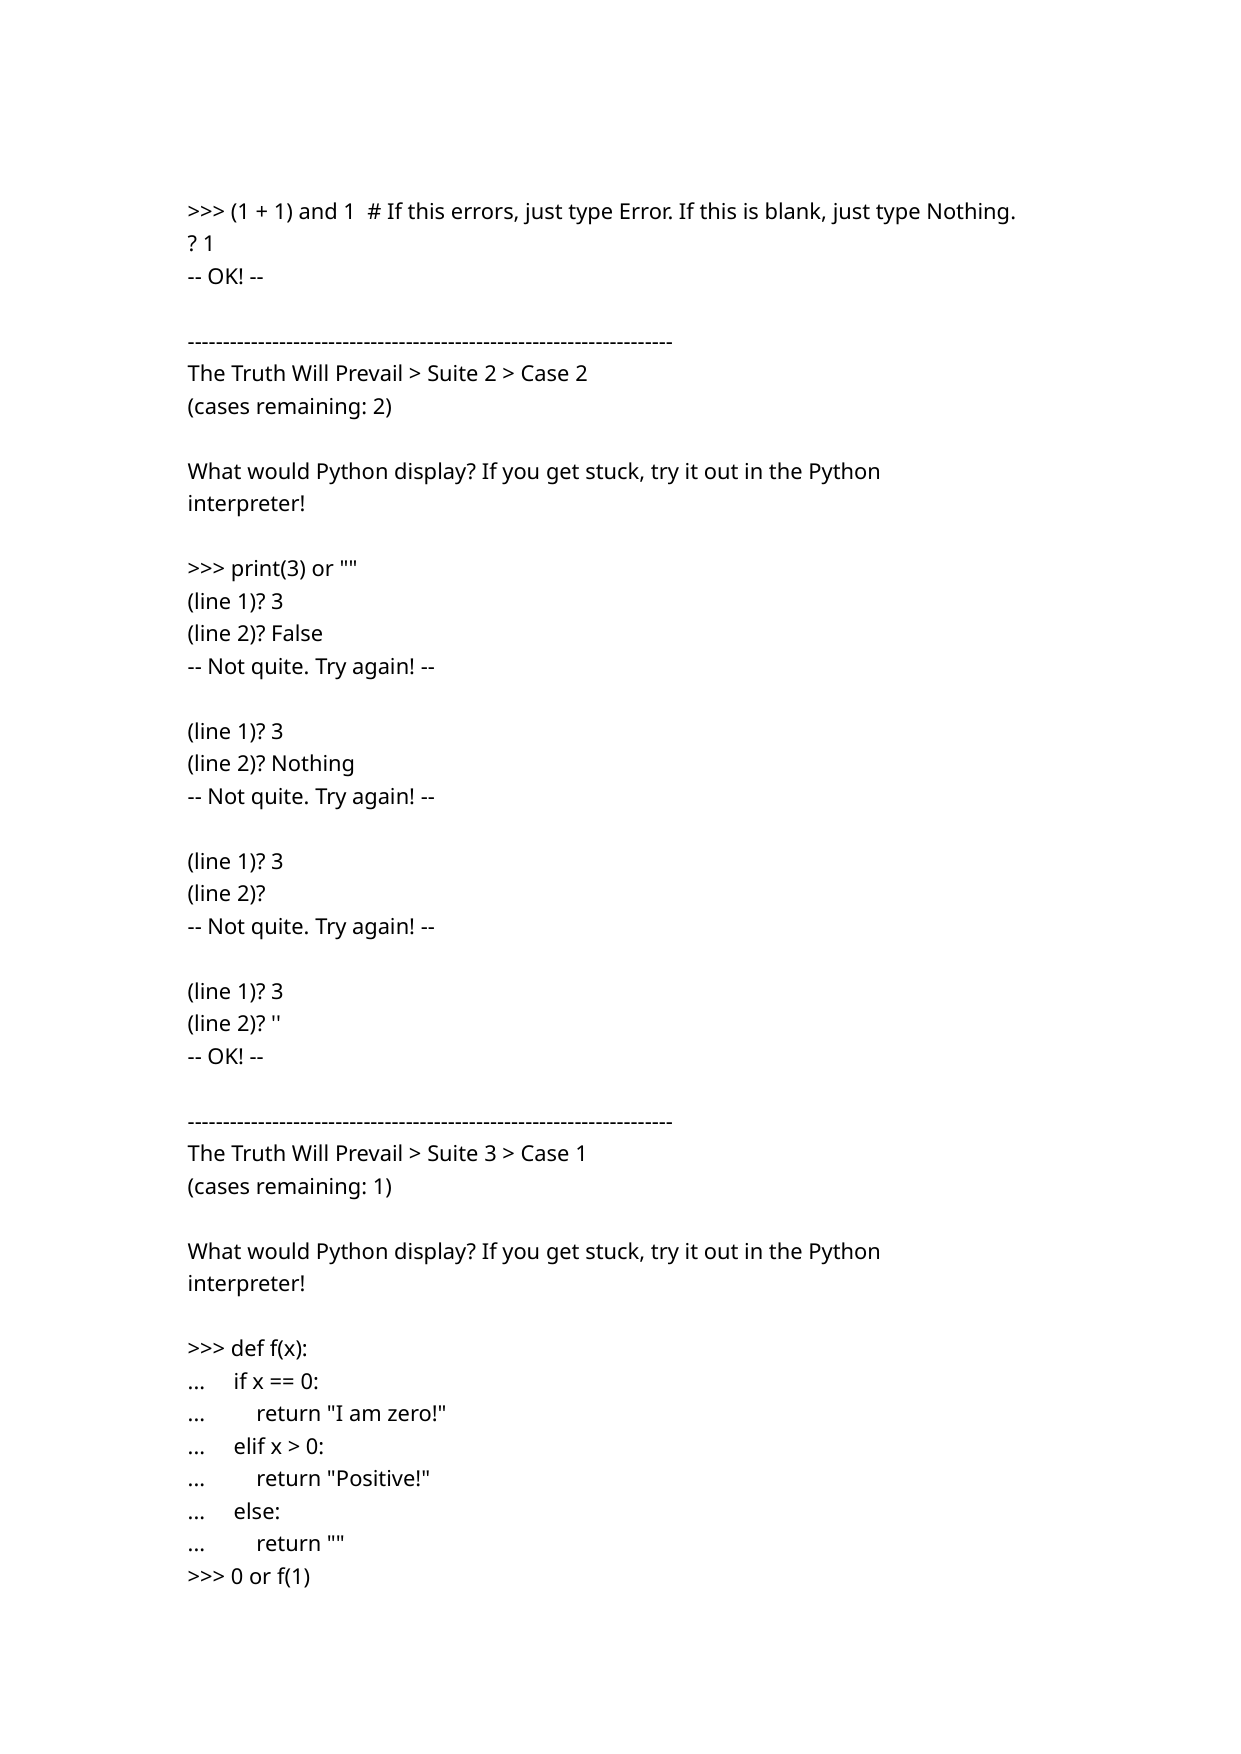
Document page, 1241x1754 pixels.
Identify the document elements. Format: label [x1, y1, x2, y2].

text [187, 162, 1053, 1592]
